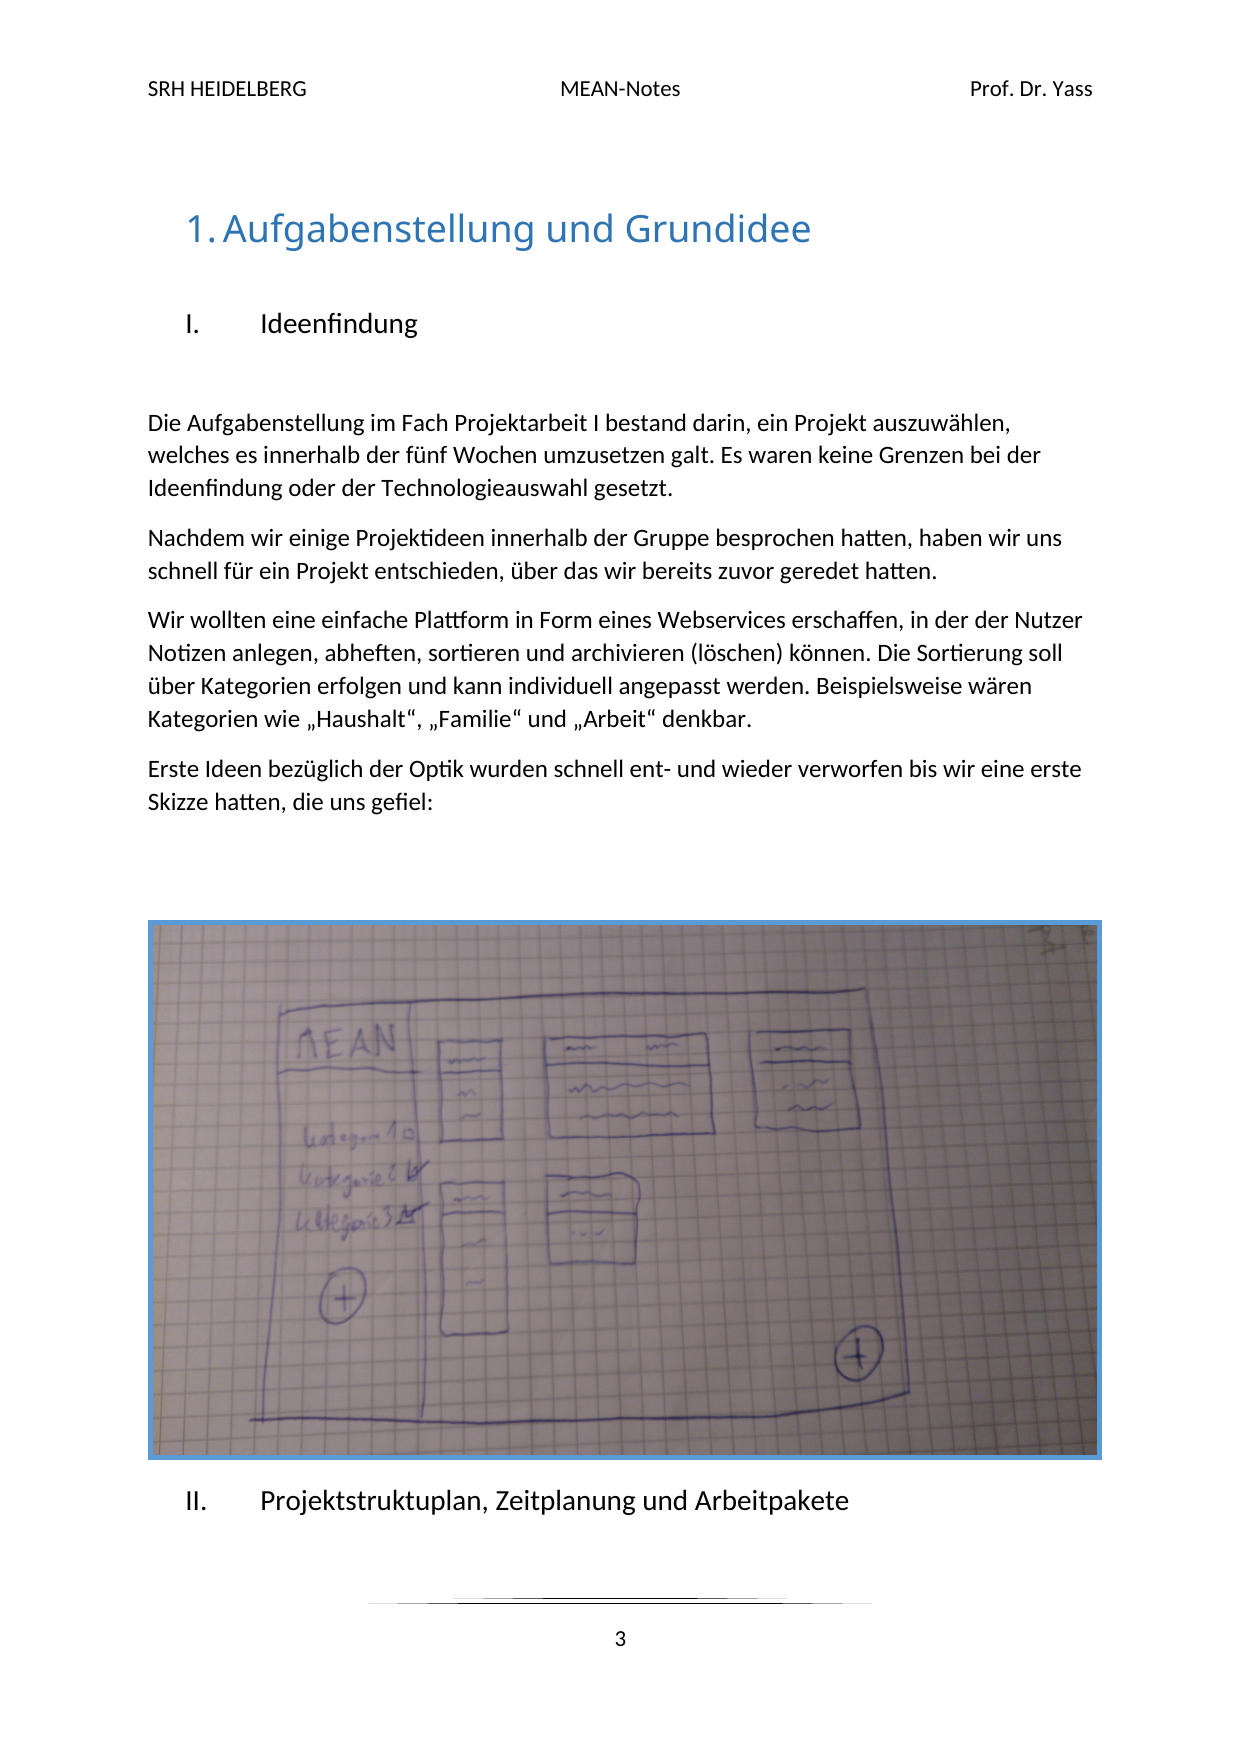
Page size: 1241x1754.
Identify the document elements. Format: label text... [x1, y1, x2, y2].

picture [153, 925, 1097, 1455]
subtitle Aufgabenstellung und Grundidee [185, 203, 1093, 254]
list Ideenfindung [185, 305, 1093, 340]
list Projektstruktuplan, Zeitplanung und Arbeitpakete [185, 1097, 1093, 1517]
text Die Aufgabenstellung im Fach Projektarbeit I bestand darin, ein Projekt auszuwählen, welches es innerhalb der fünf Wochen umzusetzen galt. Es waren keine Grenzen bei der Ideenfindung oder der Technologieauswahl gesetzt. [148, 407, 1093, 503]
text Erste Ideen bezüglich der Optik wurden schnell ent- und wieder verworfen bis wir eine erste Skizze hatten, die uns gefiel: [148, 753, 1093, 816]
text Nachdem wir einige Projektideen innerhalb der Gruppe besprochen hatten, haben wir uns schnell für ein Projekt entschieden, über das wir bereits zuvor geredet hatten. [148, 522, 1093, 586]
text Wir wollten eine einfache Plattform in Form eines Webservices erschaffen, in der der Nutzer Notizen anlegen, abheften, sortieren und archivieren (löschen) können. Die Sortierung soll über Kategorien erfolgen und kann individuell angepasst werden. Beispielsweise wären Kategorien wie „Haushalt“, „Familie“ und „Arbeit“ denkbar. [148, 605, 1093, 734]
